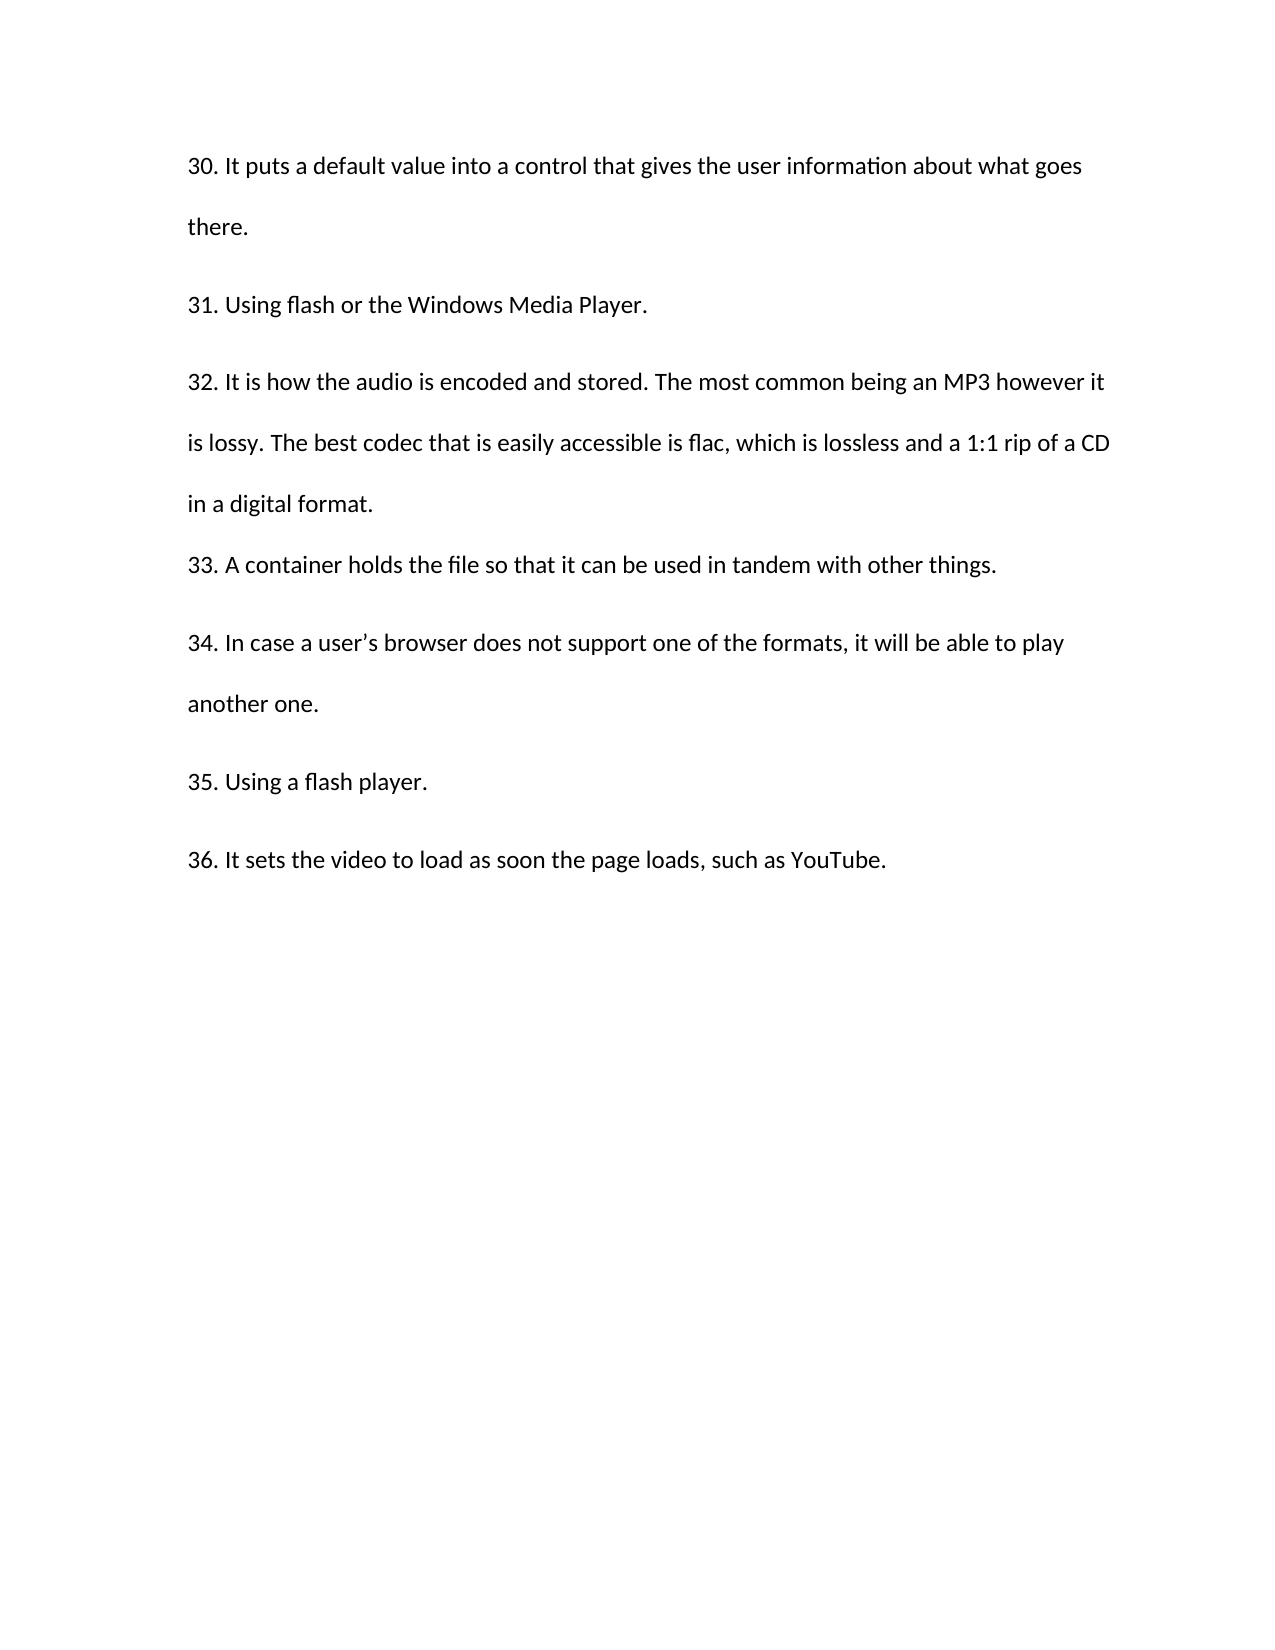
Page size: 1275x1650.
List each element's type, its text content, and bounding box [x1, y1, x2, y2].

text 34. In case a user’s browser does not support one of the formats, it will be able to play another one. [187, 627, 1125, 719]
text 36. It sets the video to load as soon the page loads, such as YouTube. [187, 844, 1125, 874]
text 30. It puts a default value into a control that gives the user information about what goes there. [187, 150, 1125, 242]
text 32. It is how the audio is encoded and stored. The most common being an MP3 however it is lossy. The best codec that is easily accessible is flac, which is lossless and a 1:1 rip of a CD in a digital format. 33. A container holds the file so that it can be used in tandem with other things. [187, 366, 1125, 580]
text 31. Using flash or the Windows Media Player. [187, 289, 1125, 319]
text 35. Using a flash player. [187, 766, 1125, 797]
